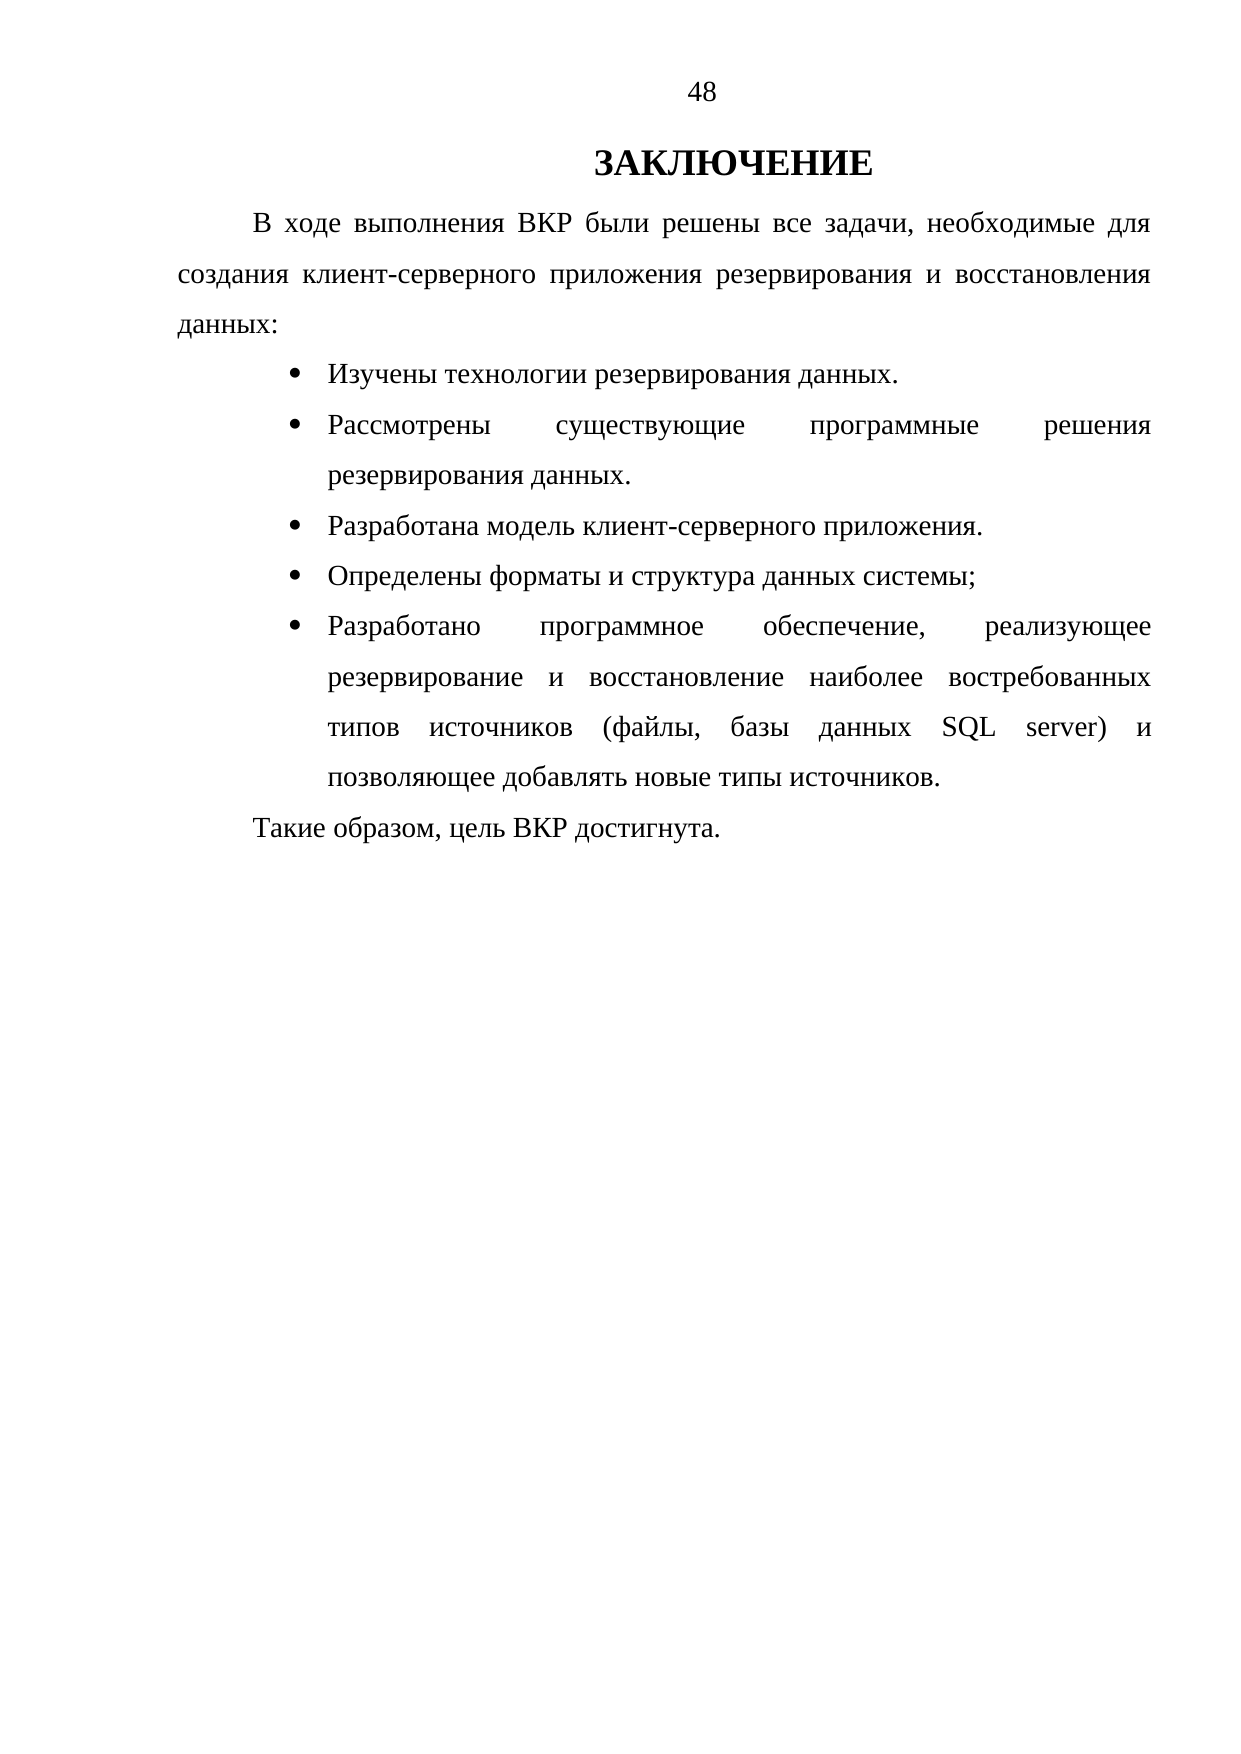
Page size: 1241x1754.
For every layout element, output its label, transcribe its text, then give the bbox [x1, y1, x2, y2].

text В ходе выполнения ВКР были решены все задачи, необходимые для создания клиент-серверного приложения резервирования и восстановления данных: [177, 206, 1152, 340]
list Определены форматы и структура данных системы; [290, 558, 1152, 592]
subtitle ЗАКЛЮЧЕНИЕ [316, 141, 1152, 184]
list Разработано программное обеспечение, реализующее резервирование и восстановление наиболее востребованных типов источников (файлы, базы данных SQL server) и позволяющее добавлять новые типы источников. [290, 608, 1152, 793]
text Такие образом, цель ВКР достигнута. [177, 810, 1152, 843]
list Разработана модель клиент-серверного приложения. [290, 508, 1152, 541]
list Изучены технологии резервирования данных. [290, 356, 1152, 390]
list Рассмотрены существующие программные решения резервирования данных. [290, 407, 1152, 491]
